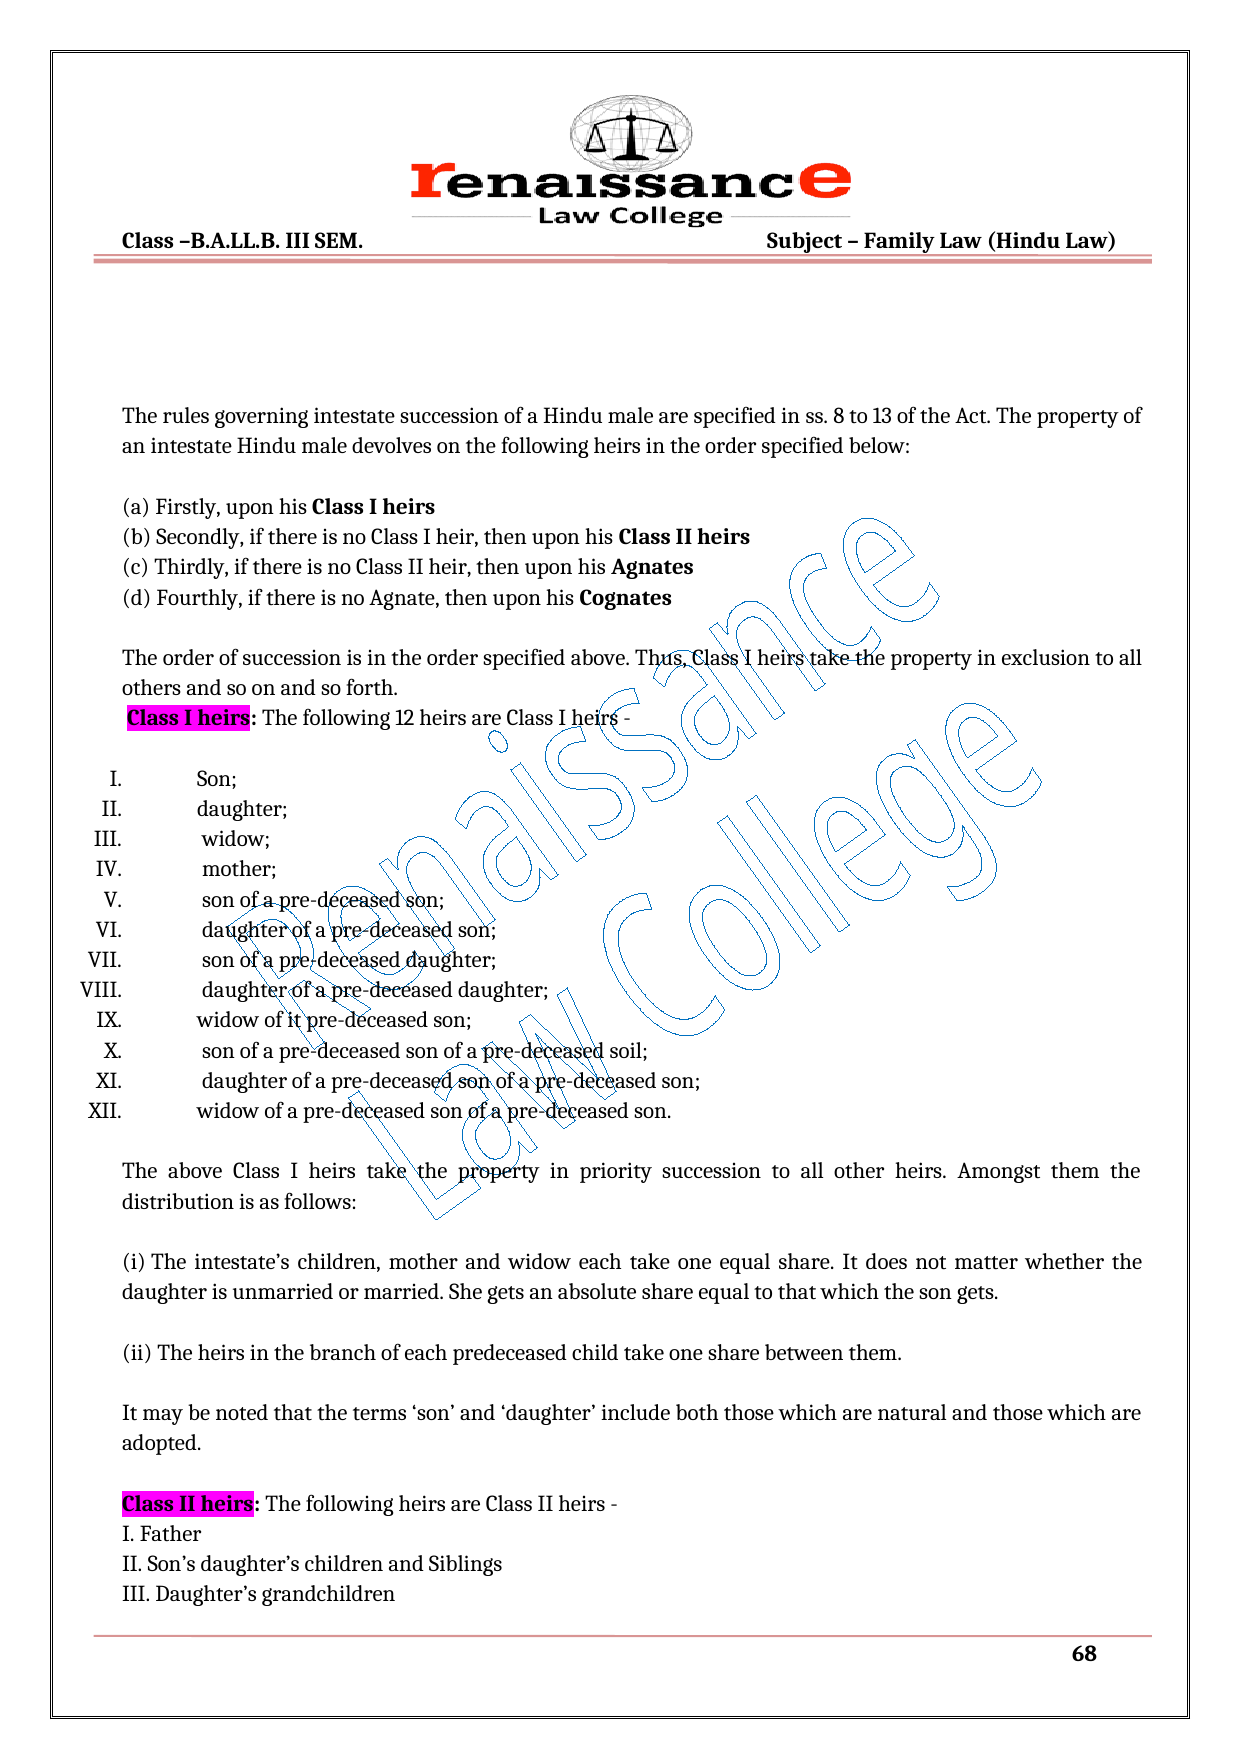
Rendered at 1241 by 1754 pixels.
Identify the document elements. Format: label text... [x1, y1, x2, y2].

list (b) Secondly, if there is no Class I heir, then upon his Class II heirs [122, 524, 1144, 550]
list son of a pre-deceased daughter; [122, 947, 1144, 973]
list (ii) The heirs in the branch of each predeceased child take one share between them. [122, 1339, 1144, 1366]
list widow of it pre-deceased son; [122, 1007, 1144, 1033]
list (d) Fourthly, if there is no Agnate, then upon his Cognates [122, 584, 1144, 611]
list mother; [122, 856, 1144, 882]
list I. Father [122, 1521, 1144, 1547]
list Class II heirs: The following heirs are Class II heirs - [254, 1491, 1144, 1517]
list The rules governing intestate succession of a Hindu male are specified in ss. 8 to 13 of the Act. The property of an intestate Hindu male devolves on the following heirs in the order specified below: [122, 403, 1144, 459]
list daughter; [122, 796, 1144, 822]
list widow of a pre-deceased son of a pre-deceased son. [122, 1098, 1144, 1124]
list The above Class I heirs take the property in priority succession to all other heirs. Amongst them the distribution is as follows: [122, 1158, 1144, 1215]
list It may be noted that the terms ‘son’ and ‘daughter’ include both those which are natural and those which are adopted. [122, 1400, 1144, 1456]
list (a) Firstly, upon his Class I heirs [122, 494, 1144, 520]
list Son; [122, 766, 1144, 792]
list daughter of a pre-deceased son of a pre-deceased son; [122, 1068, 1144, 1094]
picture [387, 93, 879, 228]
list (i) The intestate’s children, mother and widow each take one equal share. It does not matter whether the daughter is unmarried or married. She gets an absolute share equal to that which the son gets. [122, 1249, 1144, 1305]
list Class I heirs: The following 12 heirs are Class I heirs - [250, 705, 1144, 731]
list son of a pre-deceased son; [122, 886, 1144, 913]
list daughter of a pre-deceased son; [122, 917, 1144, 943]
list II. Son’s daughter’s children and Siblings [122, 1551, 1144, 1577]
list daughter of a pre-deceased daughter; [122, 977, 1144, 1003]
list (c) Thirdly, if there is no Class II heir, then upon his Agnates [122, 554, 1144, 580]
list III. Daughter’s grandchildren [122, 1581, 1144, 1607]
list The order of succession is in the order specified above. Thus, Class I heirs take the property in exclusion to all others and so on and so forth. [122, 645, 1144, 701]
list widow; [122, 826, 1144, 852]
list son of a pre-deceased son of a pre-deceased soil; [122, 1037, 1144, 1064]
